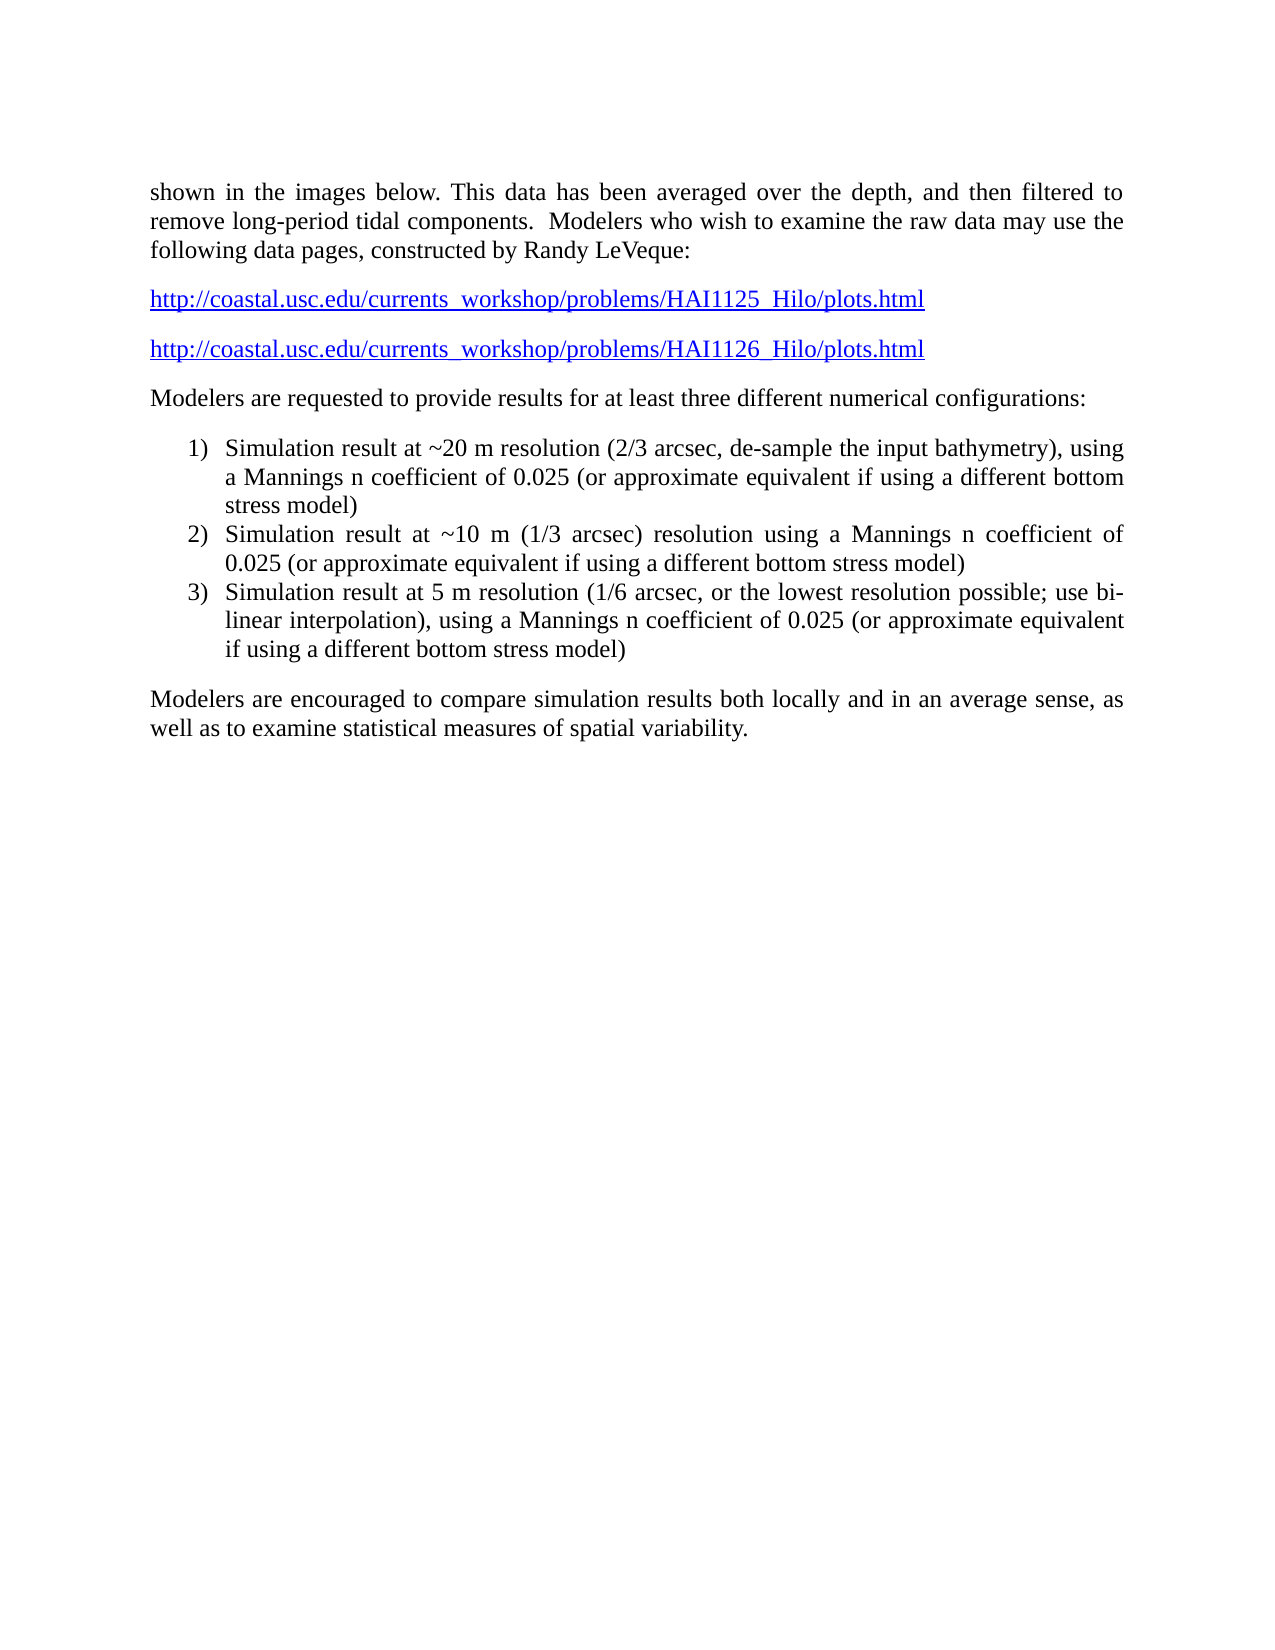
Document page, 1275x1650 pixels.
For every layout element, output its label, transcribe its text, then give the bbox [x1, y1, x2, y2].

list Simulation result at 5 m resolution (1/6 arcsec, or the lowest resolution possible; use bi-linear interpolation), using a Mannings n coefficient of 0.025 (or approximate equivalent if using a different bottom stress model) [187, 577, 1125, 663]
text http://coastal.usc.edu/currents_workshop/problems/HAI1126_Hilo/plots.html [150, 334, 1125, 363]
list Simulation result at ~10 m (1/3 arcsec) resolution using a Mannings n coefficient of 0.025 (or approximate equivalent if using a different bottom stress model) [187, 519, 1125, 577]
text http://coastal.usc.edu/currents_workshop/problems/HAI1125_Hilo/plots.html [150, 284, 1125, 313]
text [150, 177, 1125, 263]
text Modelers are requested to provide results for at least three different numerical configurations: [150, 383, 1125, 412]
text Modelers are encouraged to compare simulation results both locally and in an average sense, as well as to examine statistical measures of spatial variability. [150, 684, 1125, 741]
list Simulation result at ~20 m resolution (2/3 arcsec, de-sample the input bathymetry), using a Mannings n coefficient of 0.025 (or approximate equivalent if using a different bottom stress model) [187, 433, 1125, 519]
